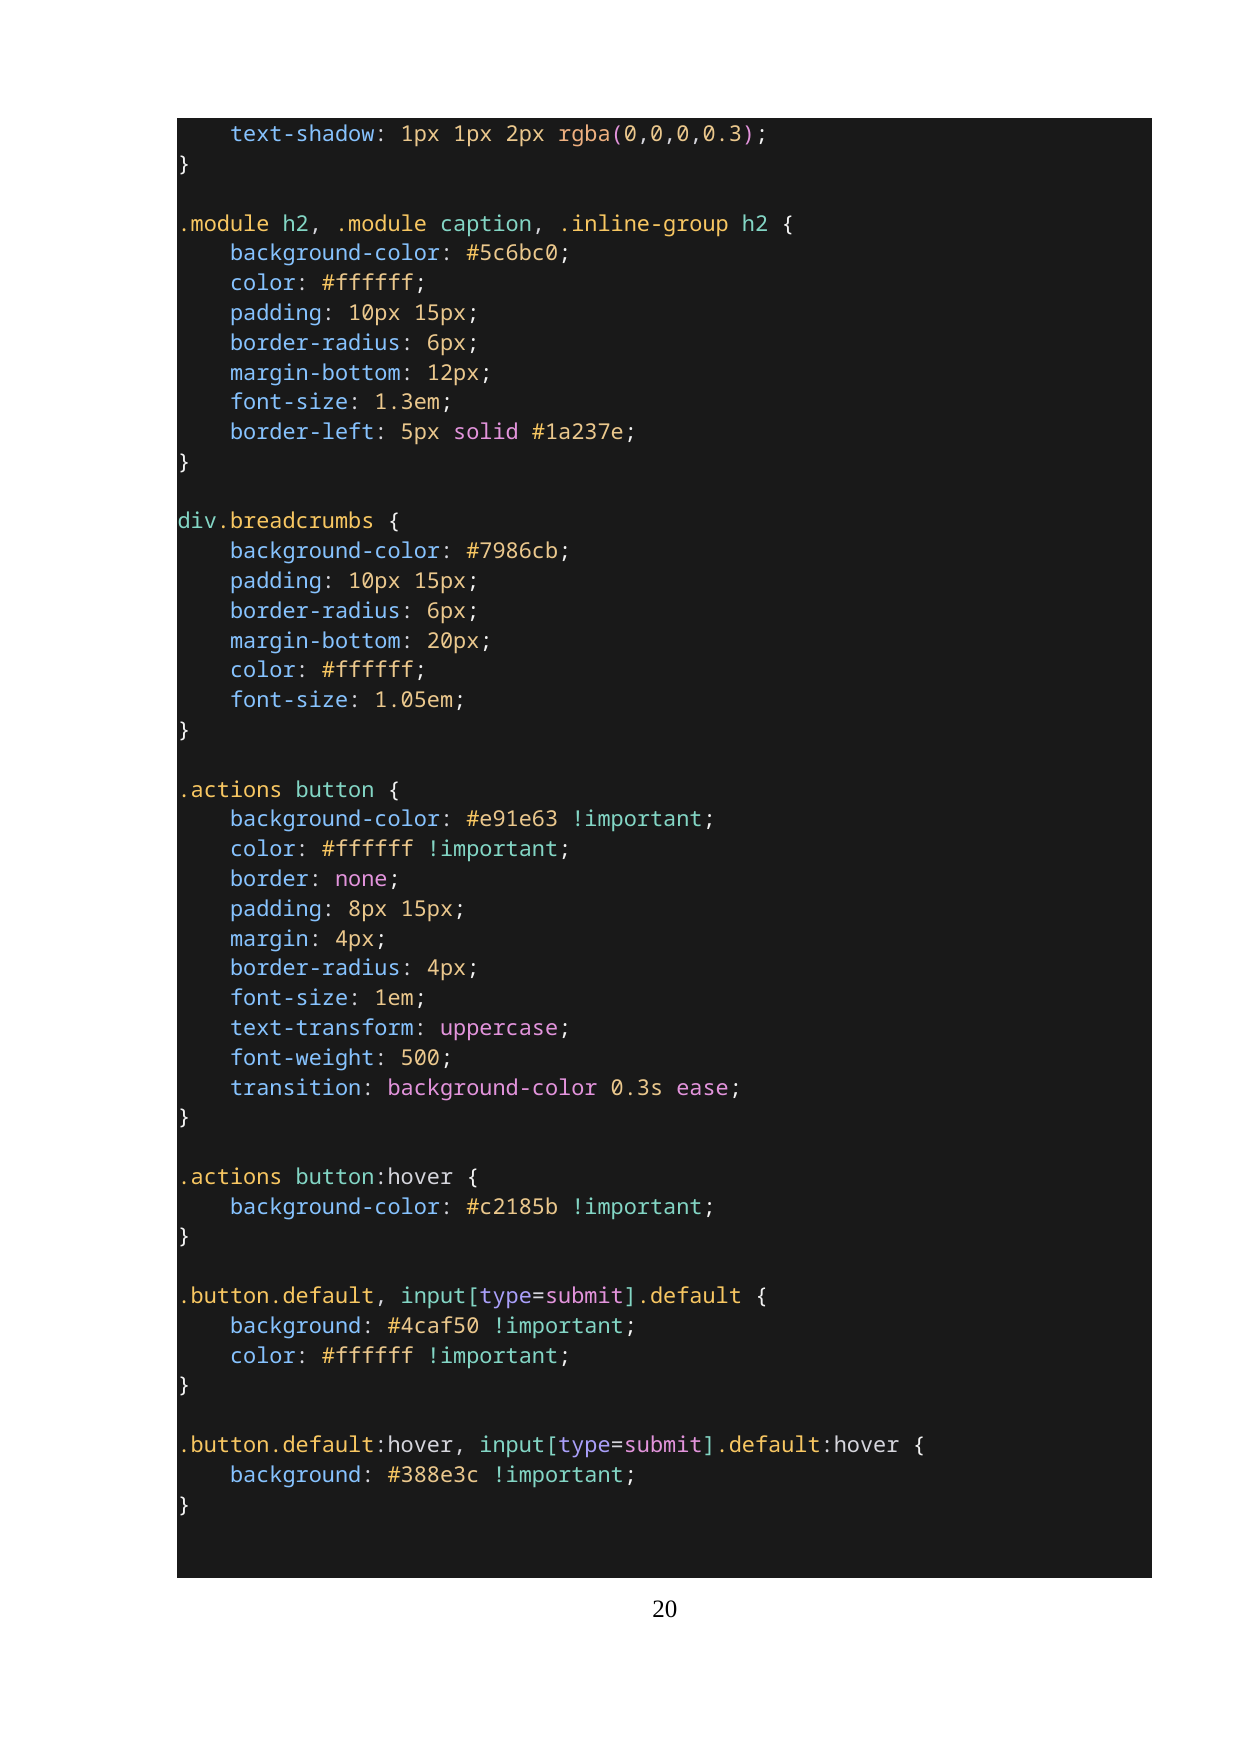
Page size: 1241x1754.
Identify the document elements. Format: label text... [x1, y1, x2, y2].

text font-size: 1em; [177, 982, 1152, 1012]
text .button.default, input[type=submit].default { [177, 1280, 1152, 1310]
text text-transform: uppercase; [177, 1012, 1152, 1042]
text background: #4caf50 !important; [177, 1310, 1152, 1339]
text color: #ffffff; [177, 654, 1152, 684]
text .button.default:hover, input[type=submit].default:hover { [177, 1429, 1152, 1459]
text div.breadcrumbs { [177, 505, 1152, 535]
text font-size: 1.05em; [177, 684, 1152, 714]
text } [177, 446, 1152, 476]
text margin-bottom: 20px; [177, 624, 1152, 654]
text } [177, 1488, 1152, 1518]
text color: #ffffff; [177, 267, 1152, 297]
text .actions button:hover { [177, 1161, 1152, 1191]
text } [177, 1101, 1152, 1131]
text padding: 10px 15px; [177, 297, 1152, 327]
text background-color: #c2185b !important; [177, 1191, 1152, 1220]
text background-color: #7986cb; [177, 535, 1152, 565]
text background-color: #e91e63 !important; [177, 803, 1152, 833]
text border-radius: 6px; [177, 595, 1152, 624]
text border-left: 5px solid #1a237e; [177, 416, 1152, 446]
text } [177, 1220, 1152, 1250]
text margin-bottom: 12px; [177, 356, 1152, 386]
text transition: background-color 0.3s ease; [177, 1071, 1152, 1101]
text color: #ffffff !important; [177, 833, 1152, 863]
text } [177, 714, 1152, 744]
text border-radius: 4px; [177, 952, 1152, 982]
text font-weight: 500; [177, 1042, 1152, 1071]
text padding: 8px 15px; [177, 893, 1152, 922]
text background: #388e3c !important; [177, 1459, 1152, 1488]
text .module h2, .module caption, .inline-group h2 { [177, 207, 1152, 237]
text text-shadow: 1px 1px 2px rgba(0,0,0,0.3); [177, 118, 1152, 148]
text padding: 10px 15px; [177, 565, 1152, 595]
text } [177, 1369, 1152, 1399]
text background-color: #5c6bc0; [177, 237, 1152, 267]
text border-radius: 6px; [177, 327, 1152, 356]
text margin: 4px; [177, 922, 1152, 952]
text border: none; [177, 863, 1152, 893]
text font-size: 1.3em; [177, 386, 1152, 416]
text } [177, 148, 1152, 178]
text color: #ffffff !important; [177, 1339, 1152, 1369]
text .actions button { [177, 773, 1152, 803]
